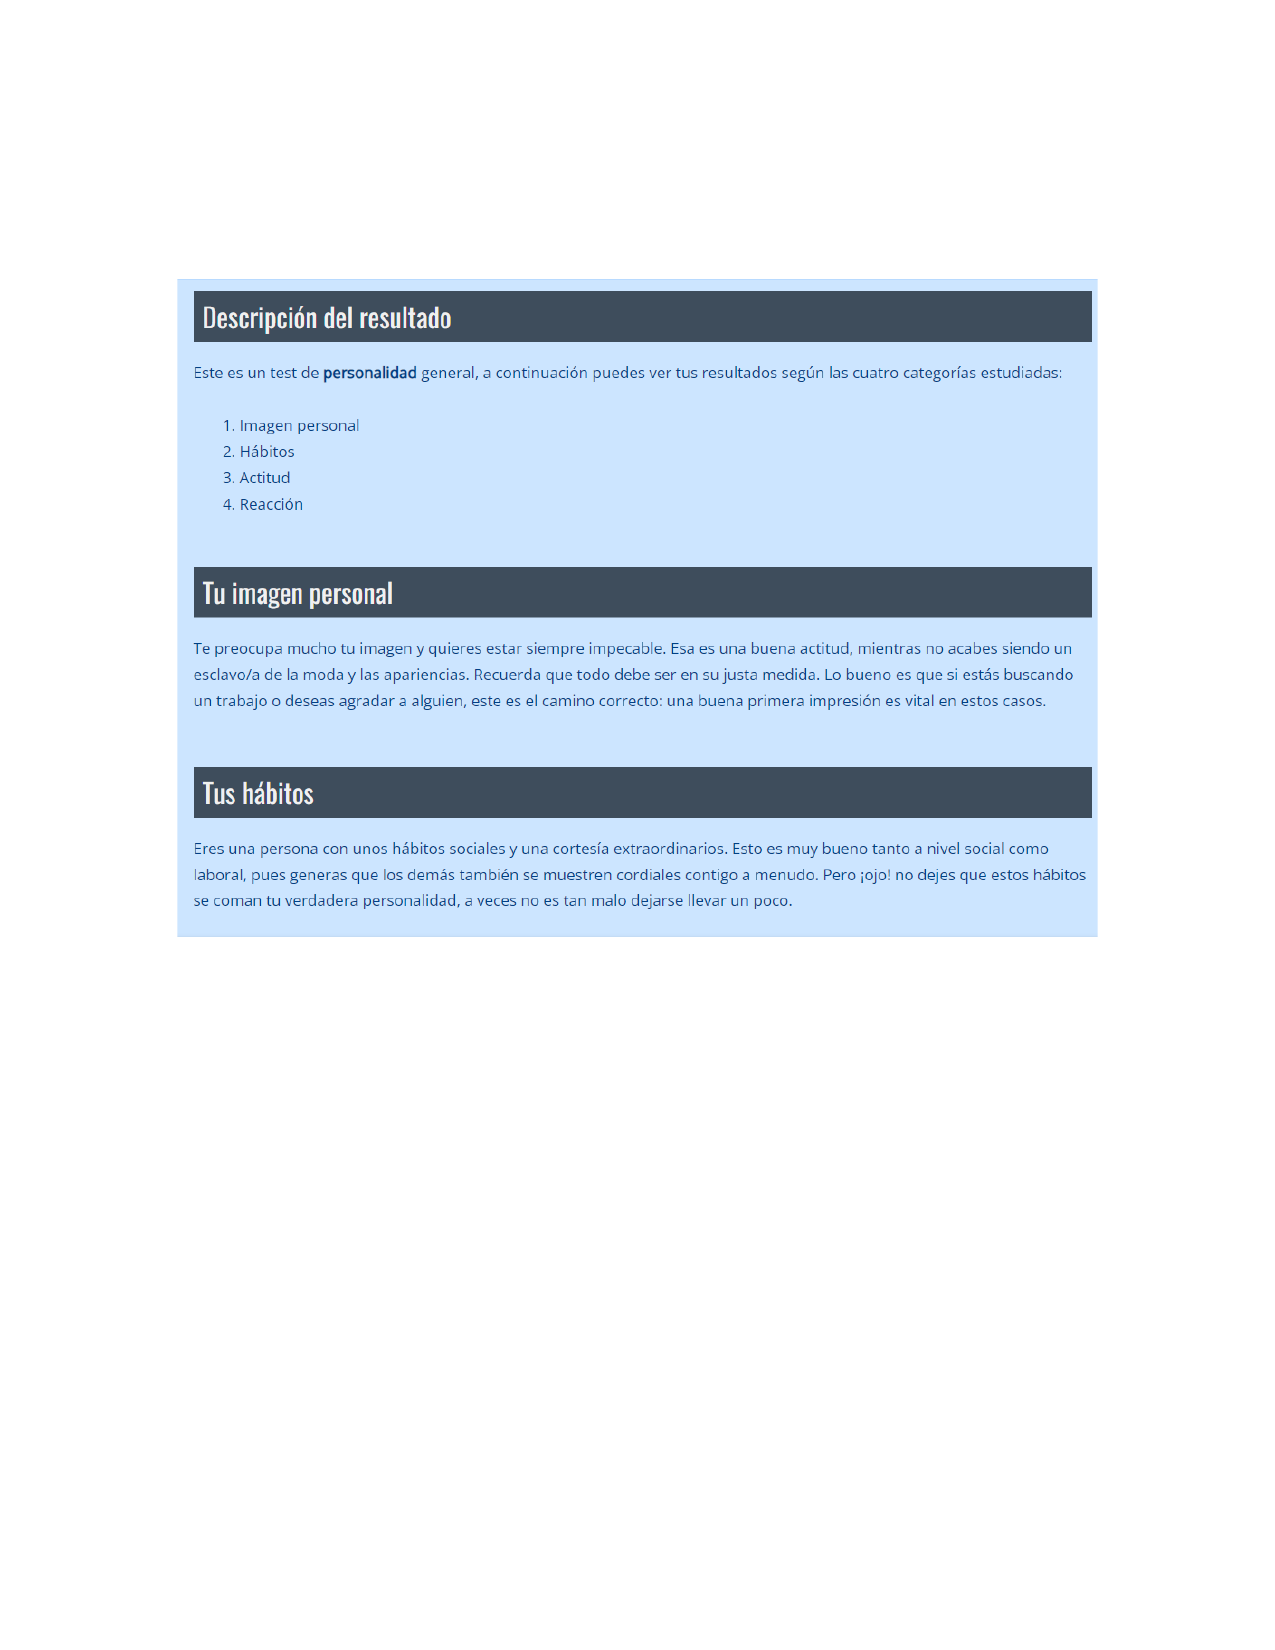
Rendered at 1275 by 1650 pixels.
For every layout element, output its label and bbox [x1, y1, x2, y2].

picture [177, 278, 1098, 937]
